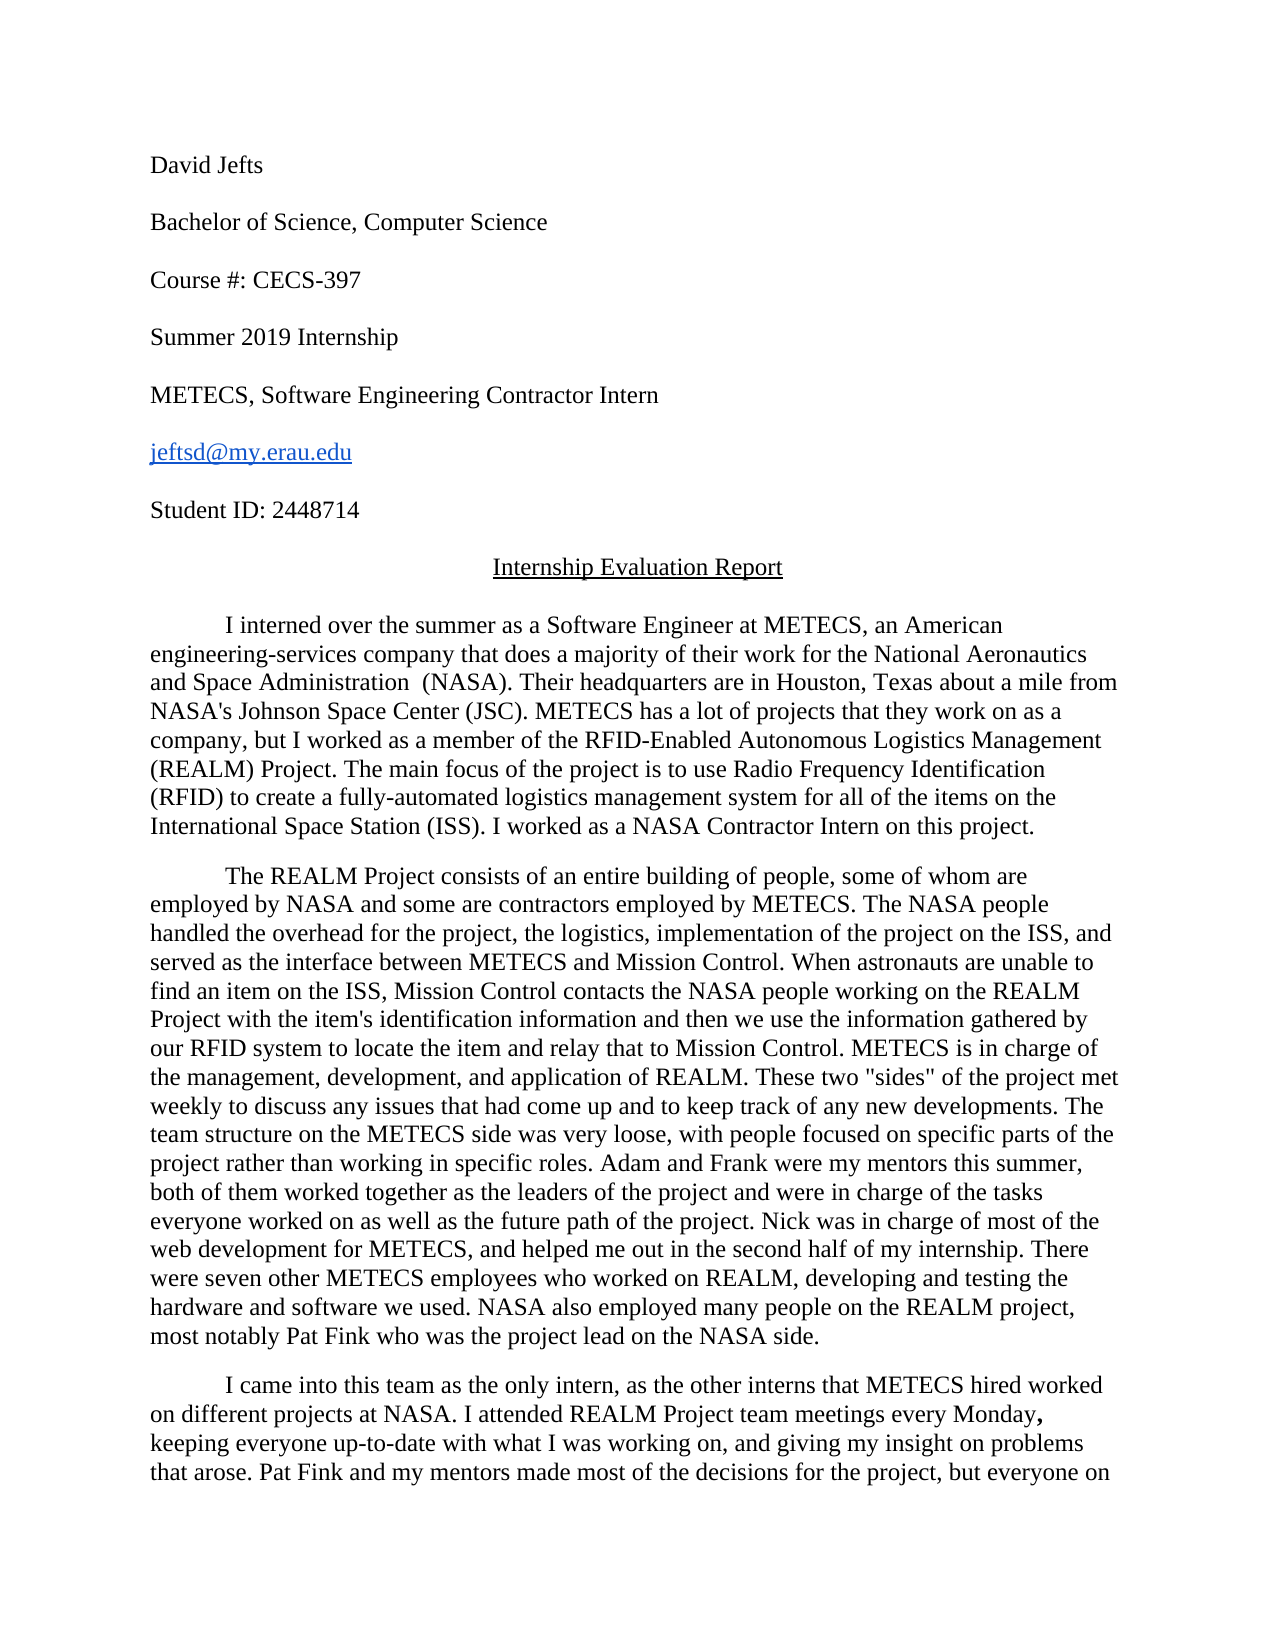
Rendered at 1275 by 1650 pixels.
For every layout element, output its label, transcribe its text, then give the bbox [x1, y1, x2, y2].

text Bachelor of Science, Computer Science [150, 207, 1125, 236]
text David Jefts [150, 150, 1125, 179]
text I interned over the summer as a Software Engineer at METECS, an American engineering-services company that does a majority of their work for the National Aeronautics and Space Administration (NASA). Their headquarters are in Houston, Texas about a mile from NASA's Johnson Space Center (JSC). METECS has a lot of projects that they work on as a company, but I worked as a member of the RFID-Enabled Autonomous Logistics Management (REALM) Project. The main focus of the project is to use Radio Frequency Identification (RFID) to create a fully-automated logistics management system for all of the items on the International Space Station (ISS). I worked as a NASA Contractor Intern on this project. [150, 610, 1125, 840]
text Student ID: 2448714 [150, 495, 1125, 524]
text Summer 2019 Internship [150, 322, 1125, 351]
text METECS, Software Engineering Contractor Intern [150, 380, 1125, 409]
text Internship Evaluation Report [150, 552, 1125, 581]
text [150, 1370, 1125, 1485]
text Course #: CECS-397 [150, 265, 1125, 294]
text jeftsd@my.erau.edu [150, 437, 1125, 466]
text The REALM Project consists of an entire building of people, some of whom are employed by NASA and some are contractors employed by METECS. The NASA people handled the overhead for the project, the logistics, implementation of the project on the ISS, and served as the interface between METECS and Mission Control. When astronauts are unable to find an item on the ISS, Mission Control contacts the NASA people working on the REALM Project with the item's identification information and then we use the information gathered by our RFID system to locate the item and relay that to Mission Control. METECS is in charge of the management, development, and application of REALM. These two "sides" of the project met weekly to discuss any issues that had come up and to keep track of any new developments. The team structure on the METECS side was very loose, with people focused on specific parts of the project rather than working in specific roles. Adam and Frank were my mentors this summer, both of them worked together as the leaders of the project and were in charge of the tasks everyone worked on as well as the future path of the project. Nick was in charge of most of the web development for METECS, and helped me out in the second half of my internship. There were seven other METECS employees who worked on REALM, developing and testing the hardware and software we used. NASA also employed many people on the REALM project, most notably Pat Fink who was the project lead on the NASA side. [150, 861, 1125, 1349]
